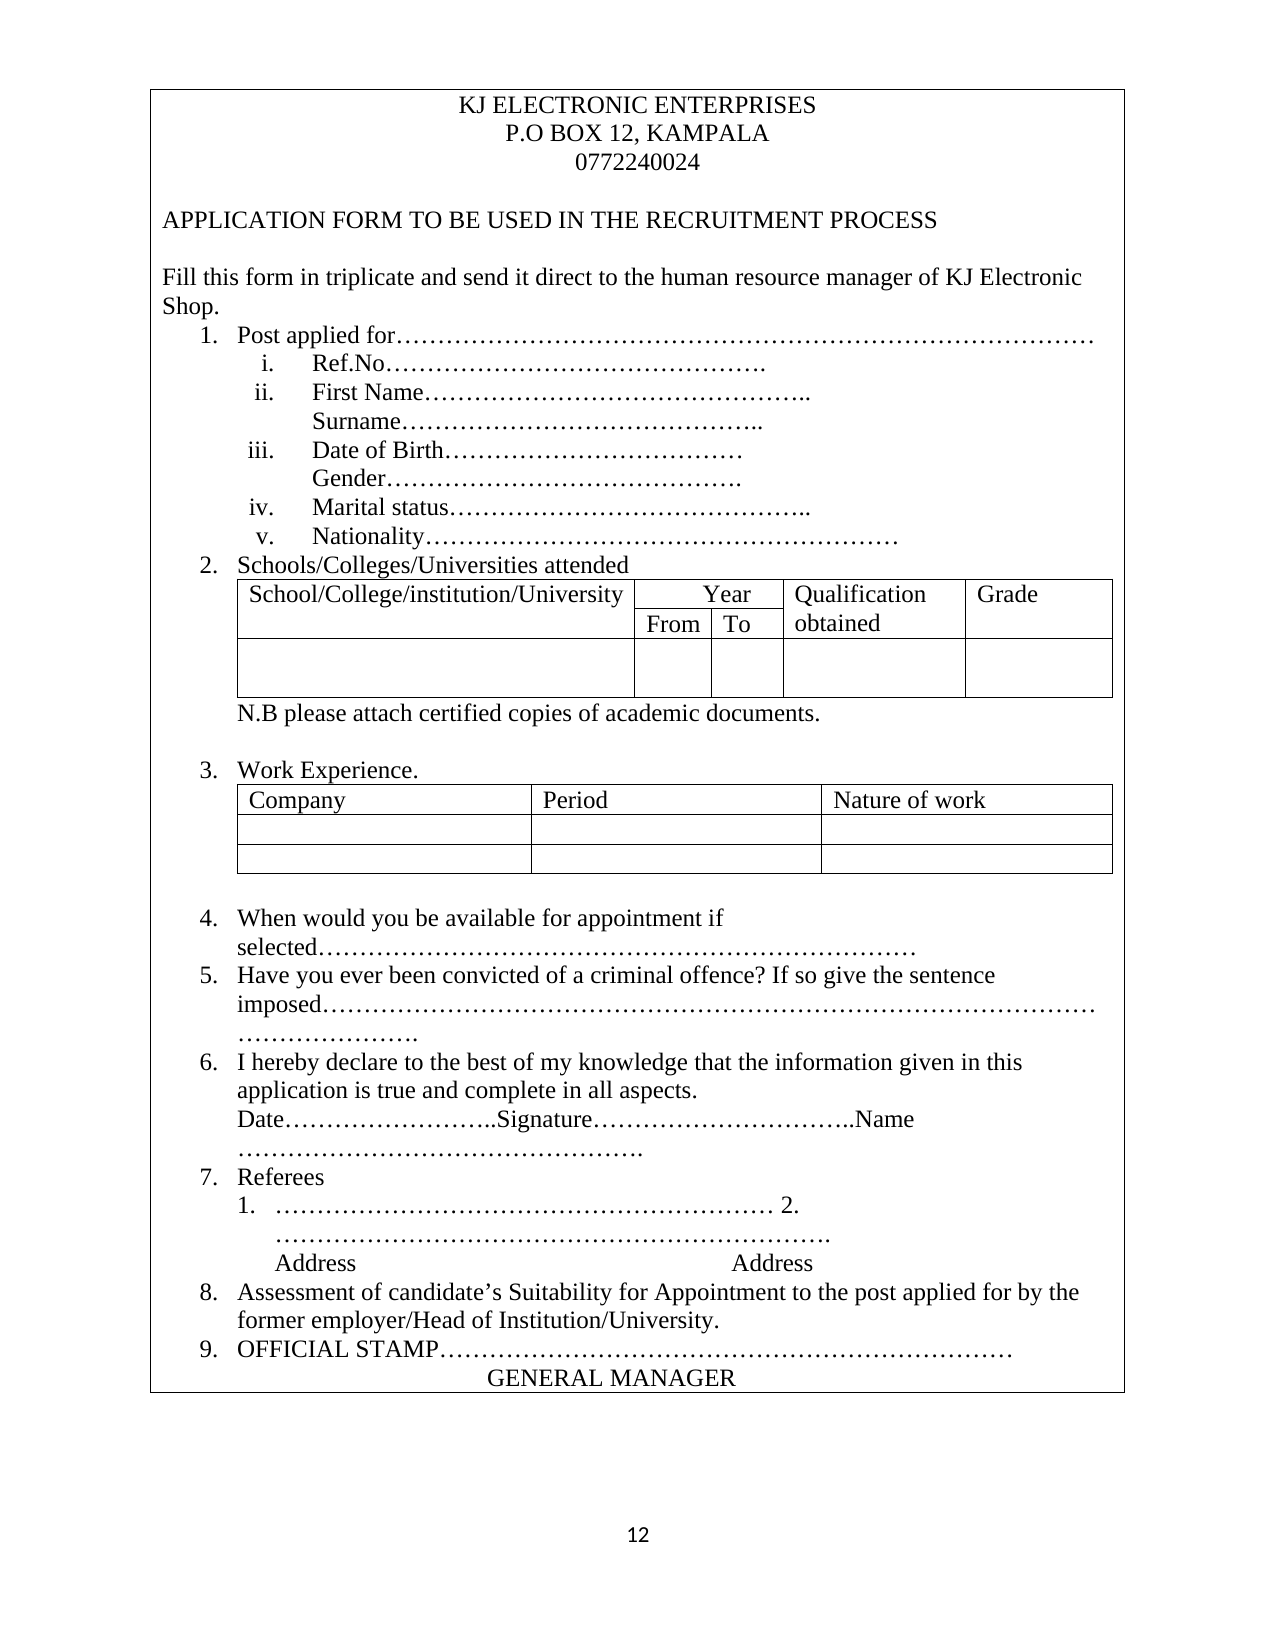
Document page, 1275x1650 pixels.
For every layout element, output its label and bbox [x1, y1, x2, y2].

table_header [151, 90, 1124, 1392]
